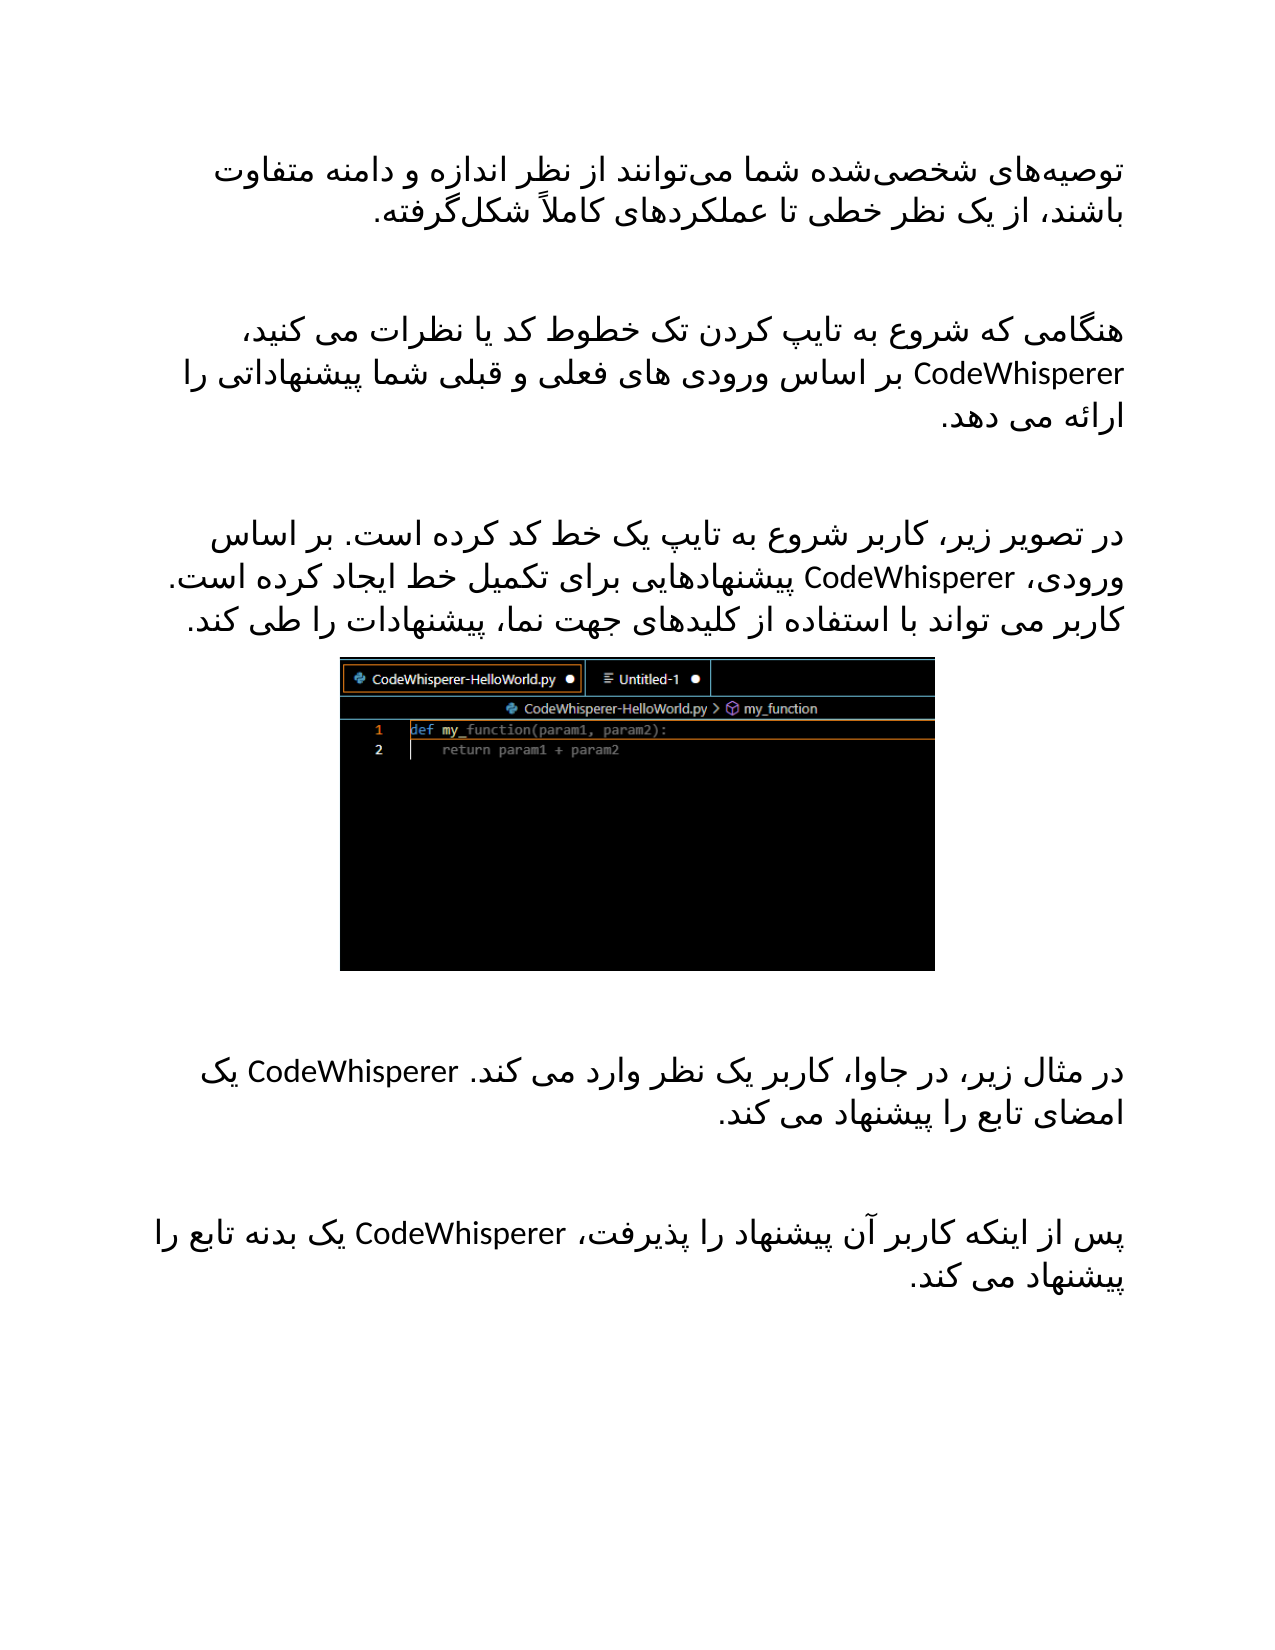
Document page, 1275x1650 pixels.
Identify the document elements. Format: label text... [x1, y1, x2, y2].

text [150, 150, 1125, 230]
text در مثال زیر، در جاوا، کاربر یک نظر وارد می کند. CodeWhisperer یک امضای تابع را پیشنهاد می کند. [150, 1050, 1125, 1132]
text در تصویر زیر، کاربر شروع به تایپ یک خط کد کرده است. بر اساس ورودی، CodeWhisperer پیشنهادهایی برای تکمیل خط ایجاد کرده است. کاربر می تواند با استفاده از کلیدهای جهت نما، پیشنهادات را طی کند. [150, 514, 1125, 638]
text هنگامی که شروع به تایپ کردن تک خطوط کد یا نظرات می کنید، CodeWhisperer بر اساس ورودی های فعلی و قبلی شما پیشنهاداتی را ارائه می دهد. [150, 310, 1125, 434]
picture [339, 657, 935, 971]
text پس از اینکه کاربر آن پیشنهاد را پذیرفت، CodeWhisperer یک بدنه تابع را پیشنهاد می کند. [150, 1212, 1125, 1294]
